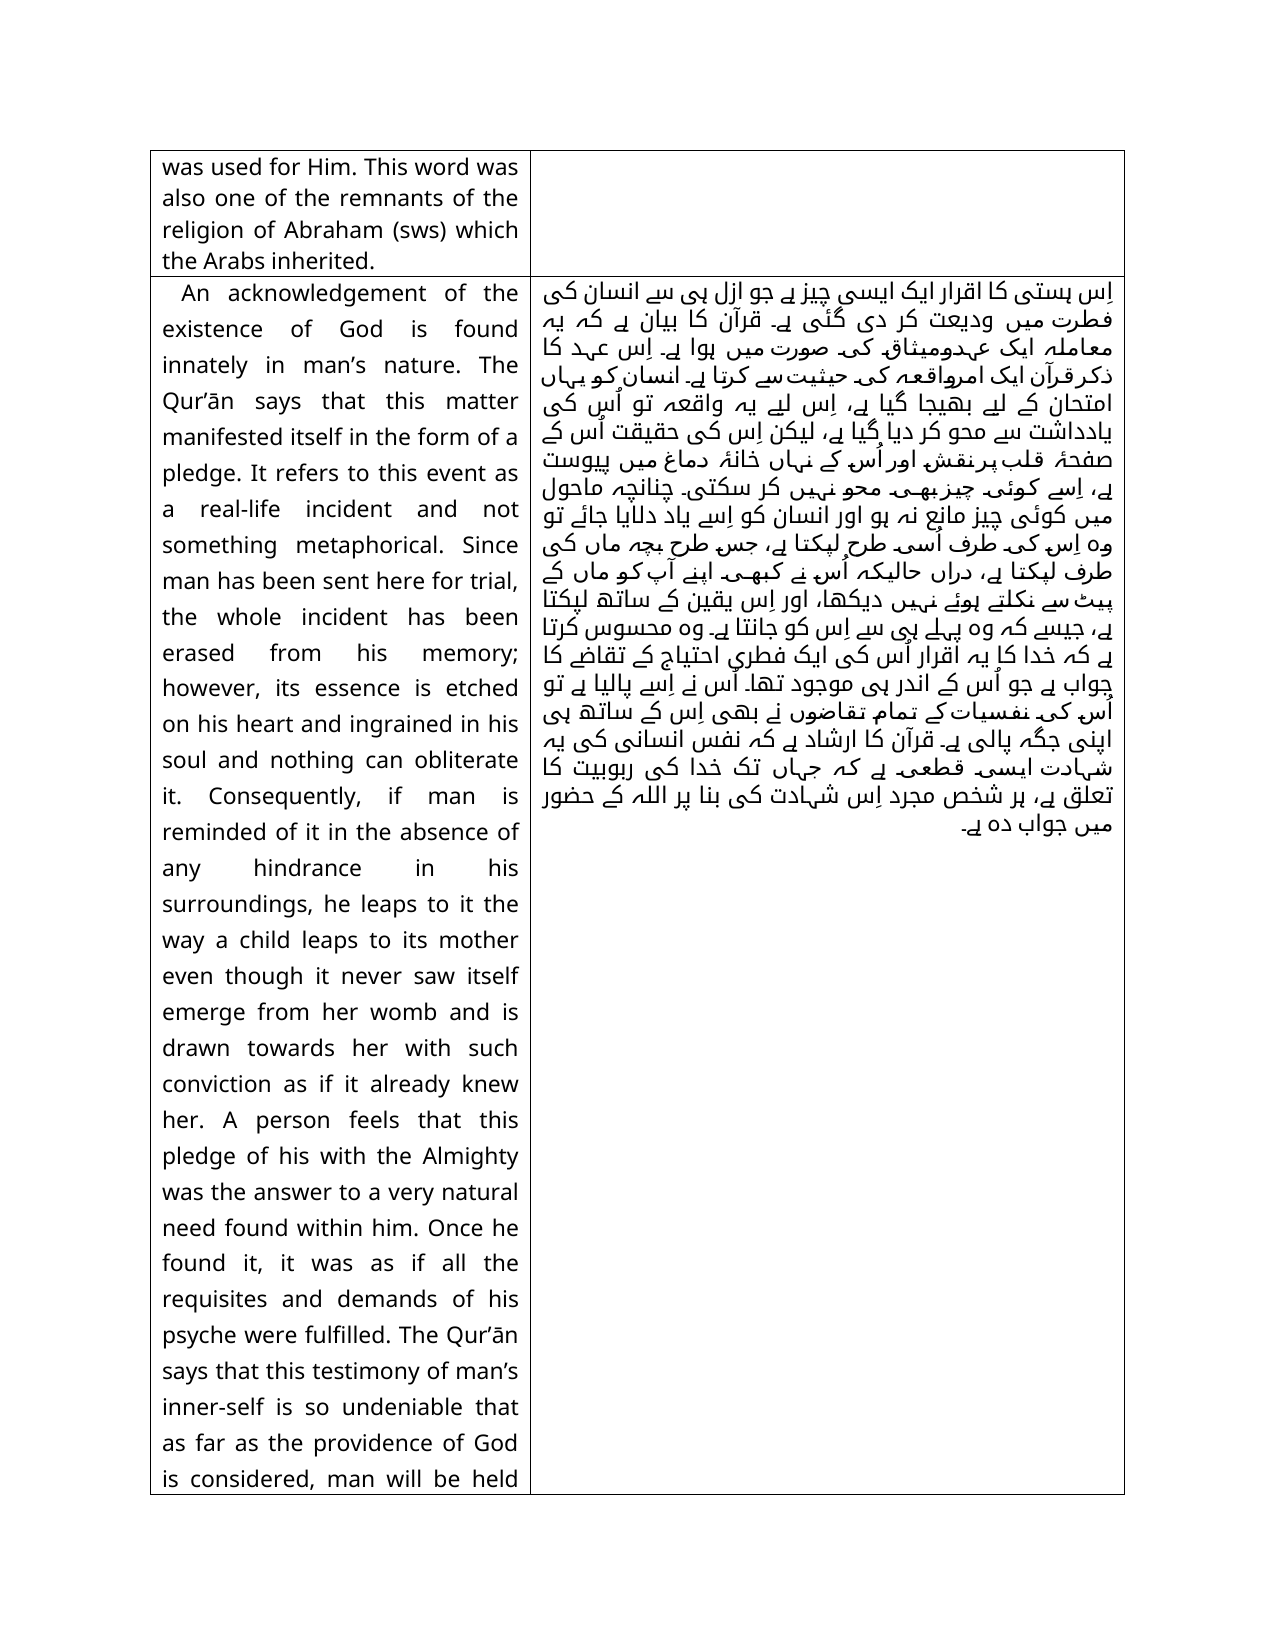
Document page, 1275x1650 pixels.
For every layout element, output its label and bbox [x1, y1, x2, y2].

table_cell [531, 151, 1124, 276]
table_cell [151, 277, 530, 1494]
table_cell [151, 151, 530, 276]
table_cell [531, 277, 1124, 1494]
